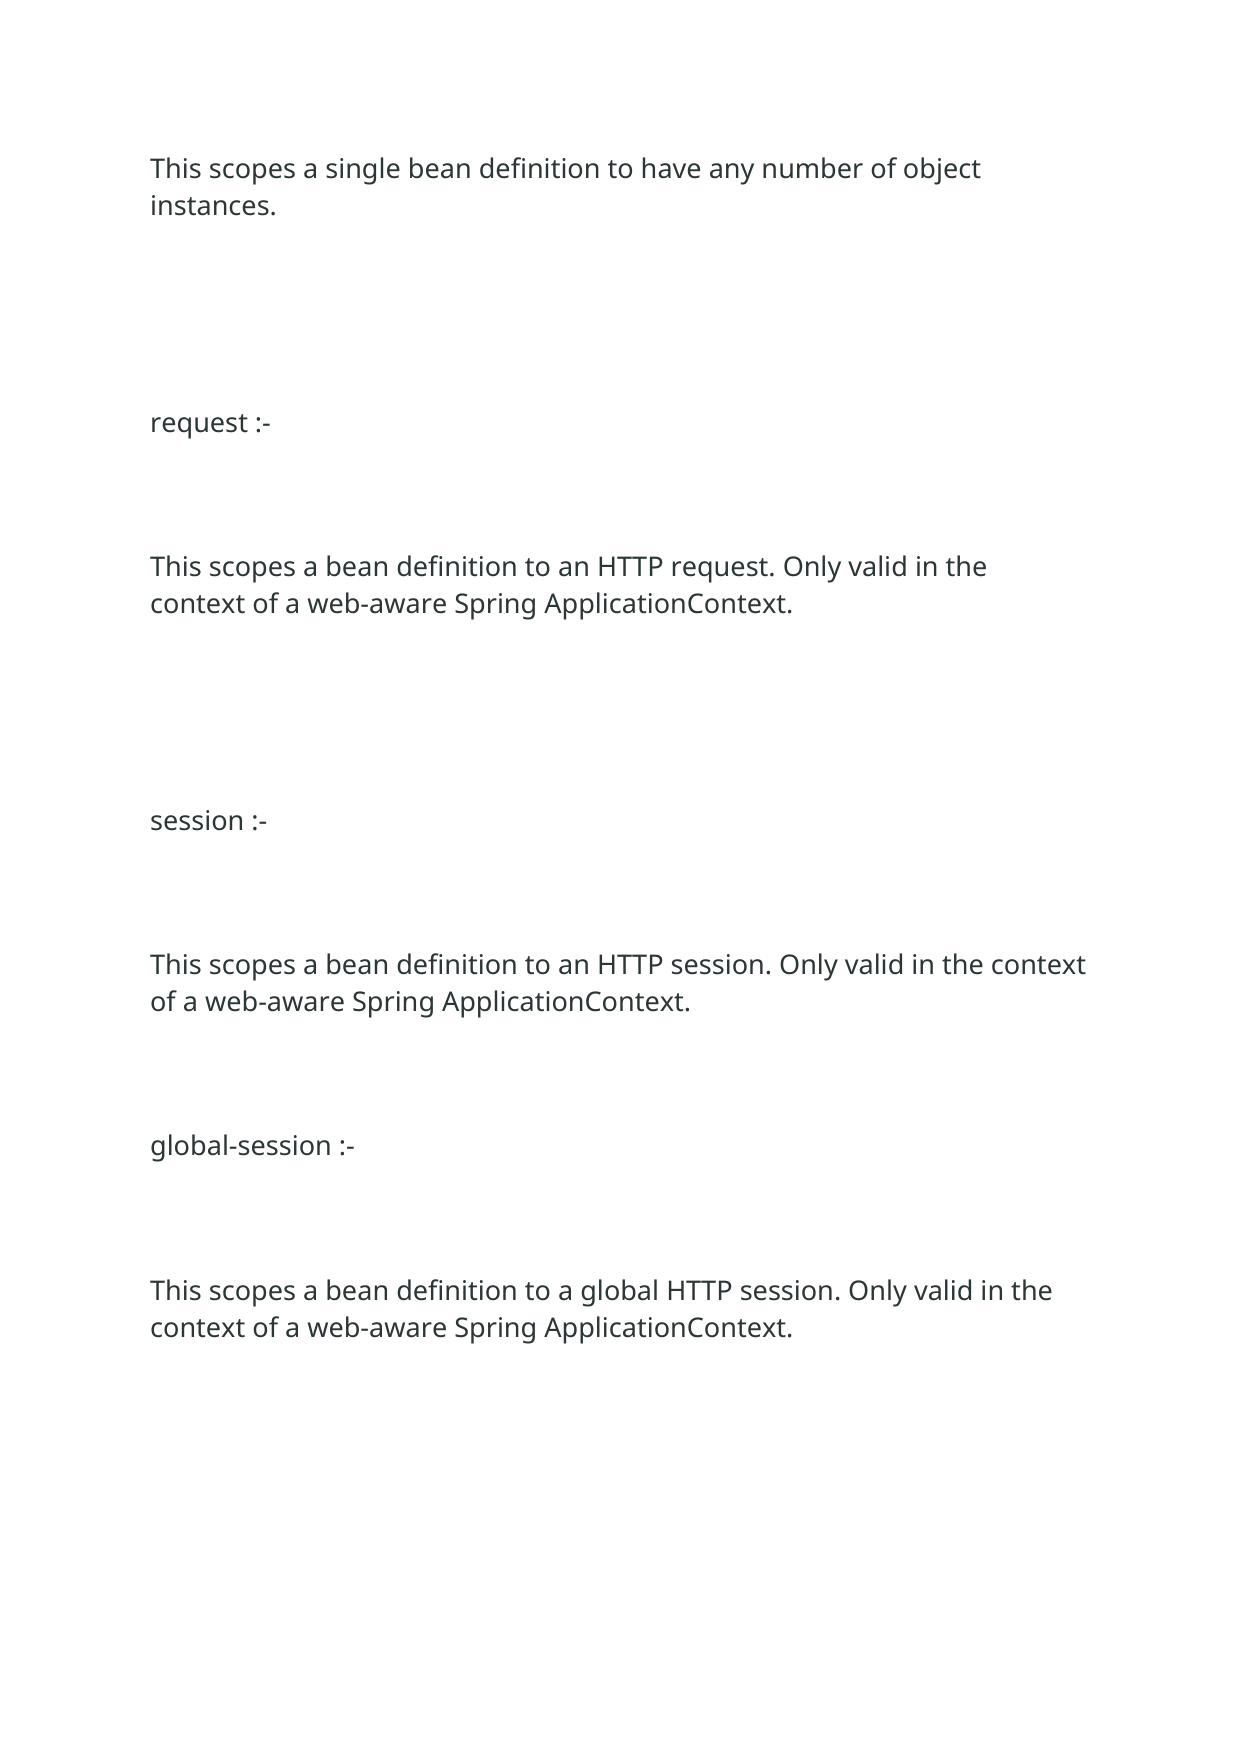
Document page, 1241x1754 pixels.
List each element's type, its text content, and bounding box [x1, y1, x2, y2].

text session :- [150, 801, 1090, 838]
text This scopes a bean definition to an HTTP request. Only valid in the context of a web-aware Spring ApplicationContext. [150, 548, 1090, 622]
text global-session :- [150, 1127, 1090, 1164]
text request :- [150, 403, 1090, 440]
text This scopes a bean definition to a global HTTP session. Only valid in the context of a web-aware Spring ApplicationContext. [150, 1271, 1090, 1345]
text This scopes a bean definition to an HTTP session. Only valid in the context of a web-aware Spring ApplicationContext. [150, 946, 1090, 1019]
text This scopes a single bean definition to have any number of object instances. [150, 150, 1090, 224]
